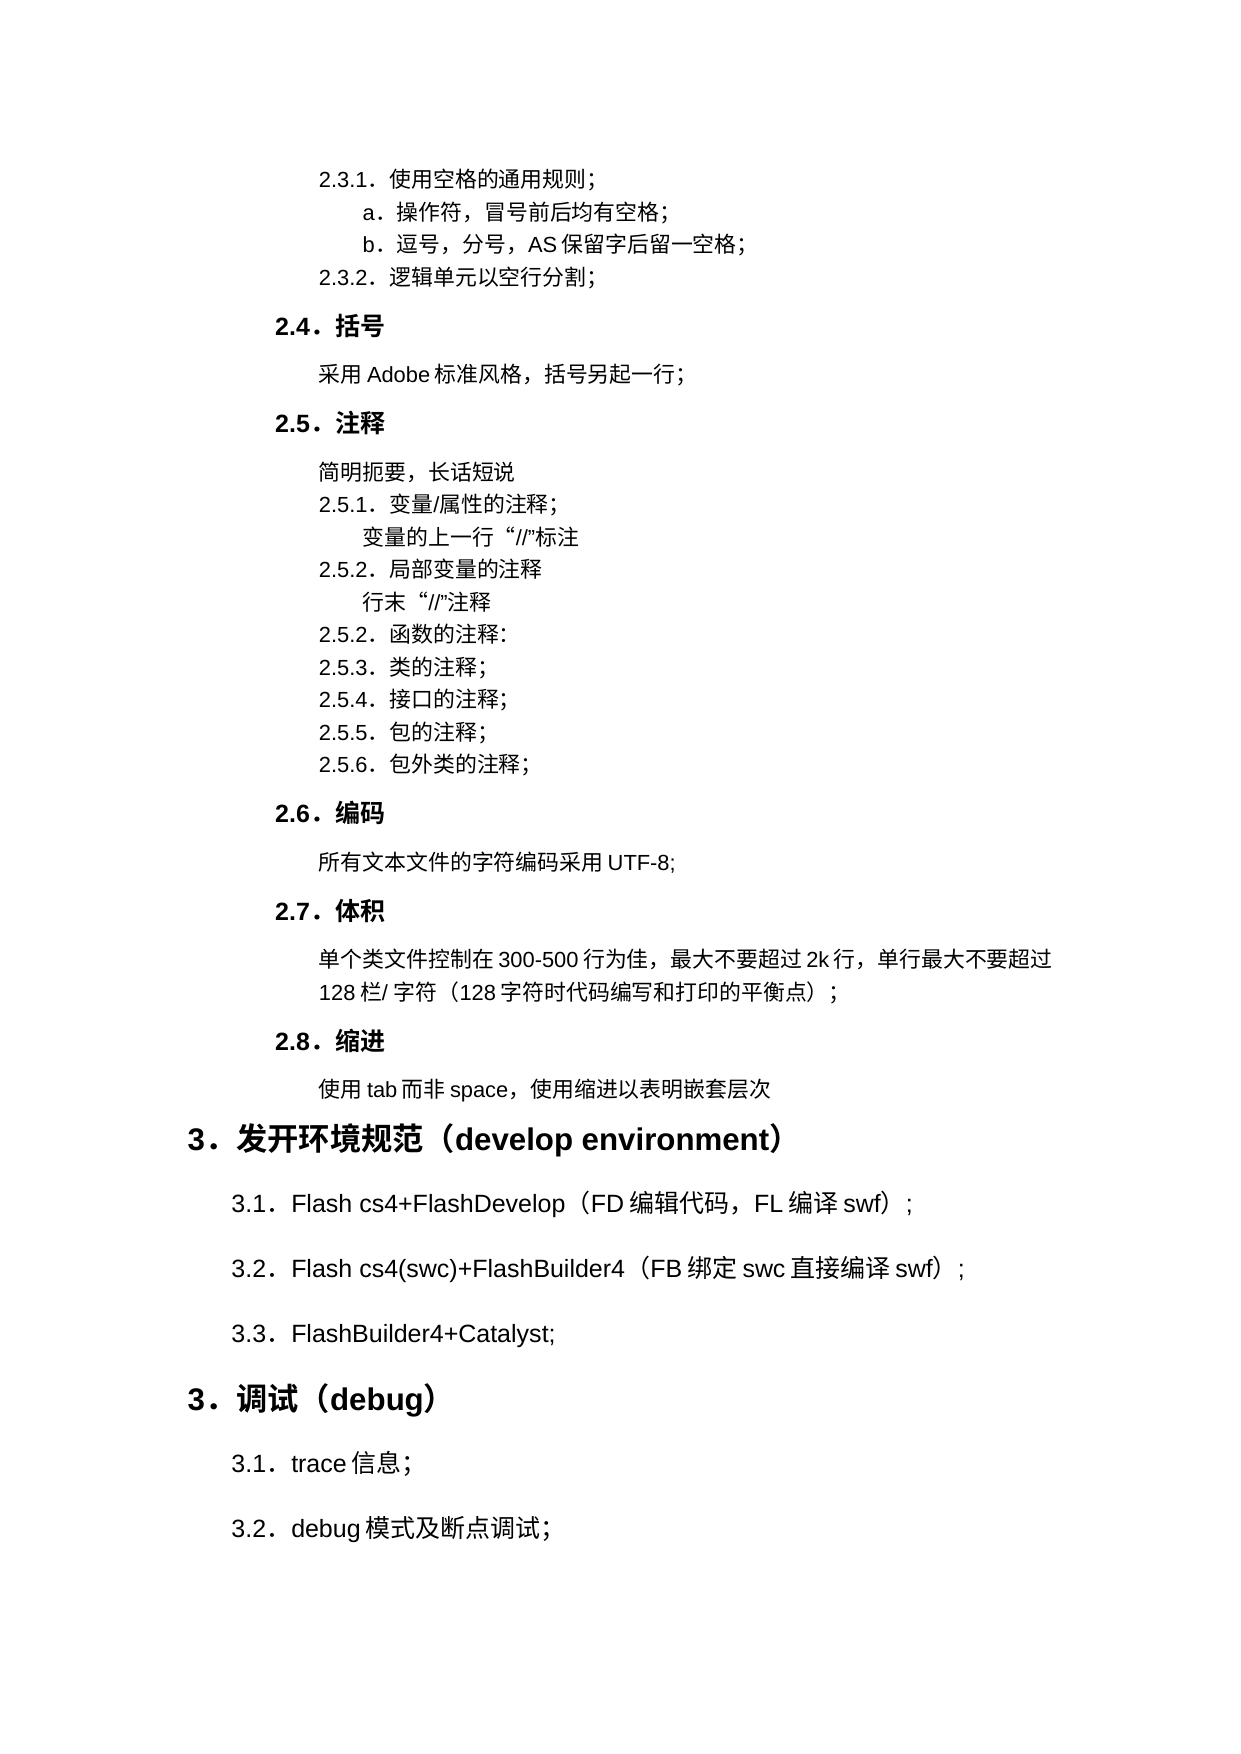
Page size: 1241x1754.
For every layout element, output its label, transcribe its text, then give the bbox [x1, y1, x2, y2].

text 2.3.1．使用空格的通用规则； [283, 162, 1053, 194]
text 行末“//”注释 [275, 584, 1053, 617]
text 3．发开环境规范（develop environment） [187, 1104, 1053, 1169]
text 简明扼要，长话短说 [275, 454, 1053, 487]
text 2.5.6．包外类的注释； [275, 747, 1053, 779]
text b．逗号，分号，AS保留字后留一空格； [319, 227, 1053, 259]
text 2.5．注释 [275, 389, 1053, 454]
text 3.2．Flash cs4(swc)+FlashBuilder4（FB绑定swc直接编译swf）; [231, 1234, 1053, 1299]
text 2.6．编码 [231, 779, 1053, 844]
text 2.5.1．变量/属性的注释； [275, 487, 1053, 519]
text 2.4．括号 [275, 292, 1053, 357]
text 2.5.2．局部变量的注释 [275, 552, 1053, 584]
text 采用Adobe标准风格，括号另起一行； [275, 357, 1053, 389]
text 变量的上一行“//”标注 [319, 519, 1053, 552]
text 所有文本文件的字符编码采用UTF-8; [231, 844, 1053, 877]
text 2.3.2．逻辑单元以空行分割； [275, 259, 1053, 292]
text a．操作符，冒号前后均有空格； [327, 194, 1053, 227]
text 2.7．体积 [275, 877, 1053, 942]
text 3．调试（debug） [187, 1364, 1053, 1429]
text 2.5.3．类的注释； [275, 649, 1053, 682]
text 3.2．debug模式及断点调试； [187, 1494, 1053, 1559]
text 单个类文件控制在300-500行为佳，最大不要超过2k行，单行最大不要超过128栏/ 字符（128字符时代码编写和打印的平衡点）； [319, 942, 1053, 1007]
text 2.5.4．接口的注释； [275, 682, 1053, 714]
text 使用tab而非space，使用缩进以表明嵌套层次 [319, 1072, 1053, 1104]
text 2.8．缩进 [275, 1007, 1053, 1072]
text 3.1．Flash cs4+FlashDevelop（FD编辑代码，FL编译swf）; [231, 1169, 1053, 1234]
text 2.5.5．包的注释； [275, 714, 1053, 747]
text 3.1．trace信息； [187, 1429, 1053, 1494]
text 3.3．FlashBuilder4+Catalyst; [231, 1299, 1053, 1364]
text 2.5.2．函数的注释： [275, 617, 1053, 649]
